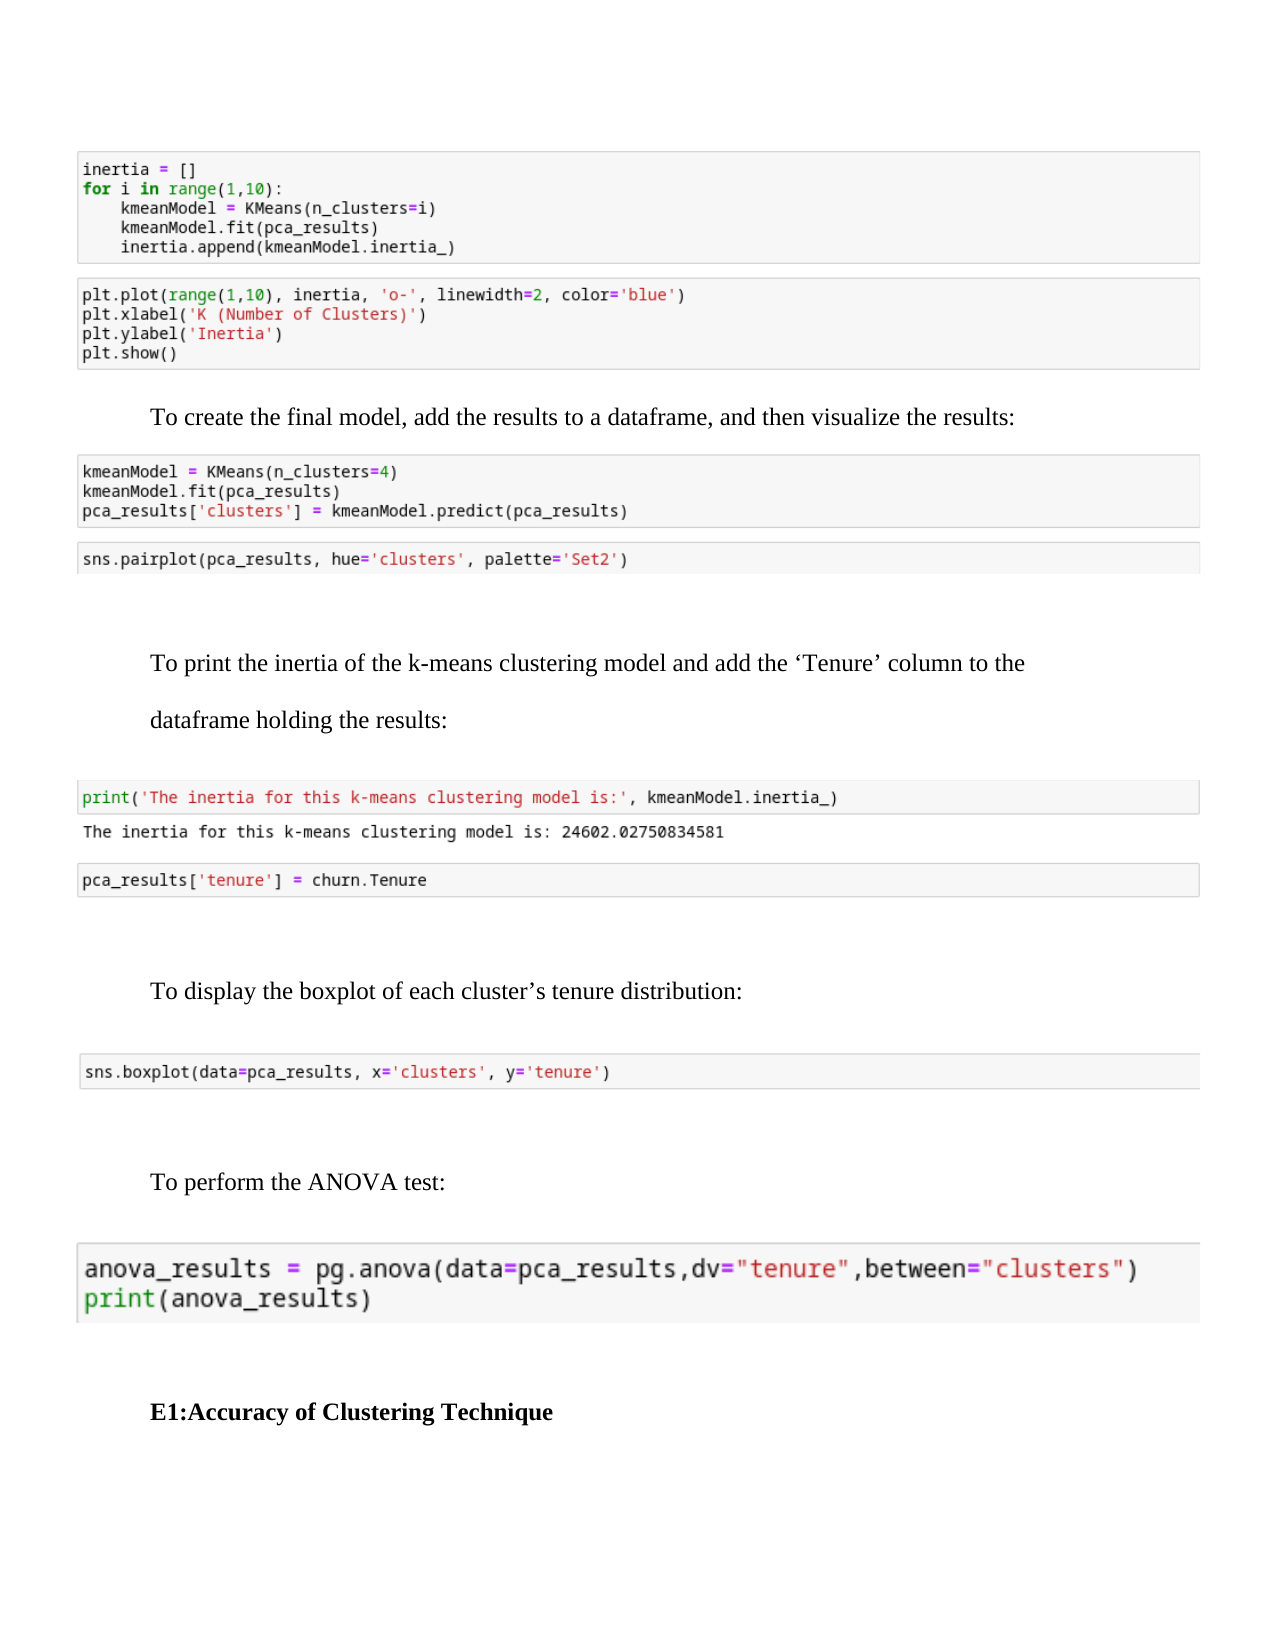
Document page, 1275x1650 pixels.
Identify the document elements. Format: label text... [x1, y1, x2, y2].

picture [75, 1050, 1200, 1094]
text To display the boxplot of each cluster’s tenure distribution: [150, 902, 1125, 1004]
text E1:Accuracy of Clustering Technique [150, 1323, 1125, 1425]
text To perform the ANOVA test: [150, 1094, 1125, 1196]
text To print the inertia of the k-means clustering model and add the ‘Tenure’ column to the dataframe holding the results: [150, 574, 1125, 734]
picture [75, 1241, 1200, 1323]
picture [75, 150, 1200, 374]
text To create the final model, add the results to a dataframe, and then visualize the results: [150, 374, 1125, 431]
picture [75, 452, 1200, 574]
picture [75, 780, 1200, 902]
